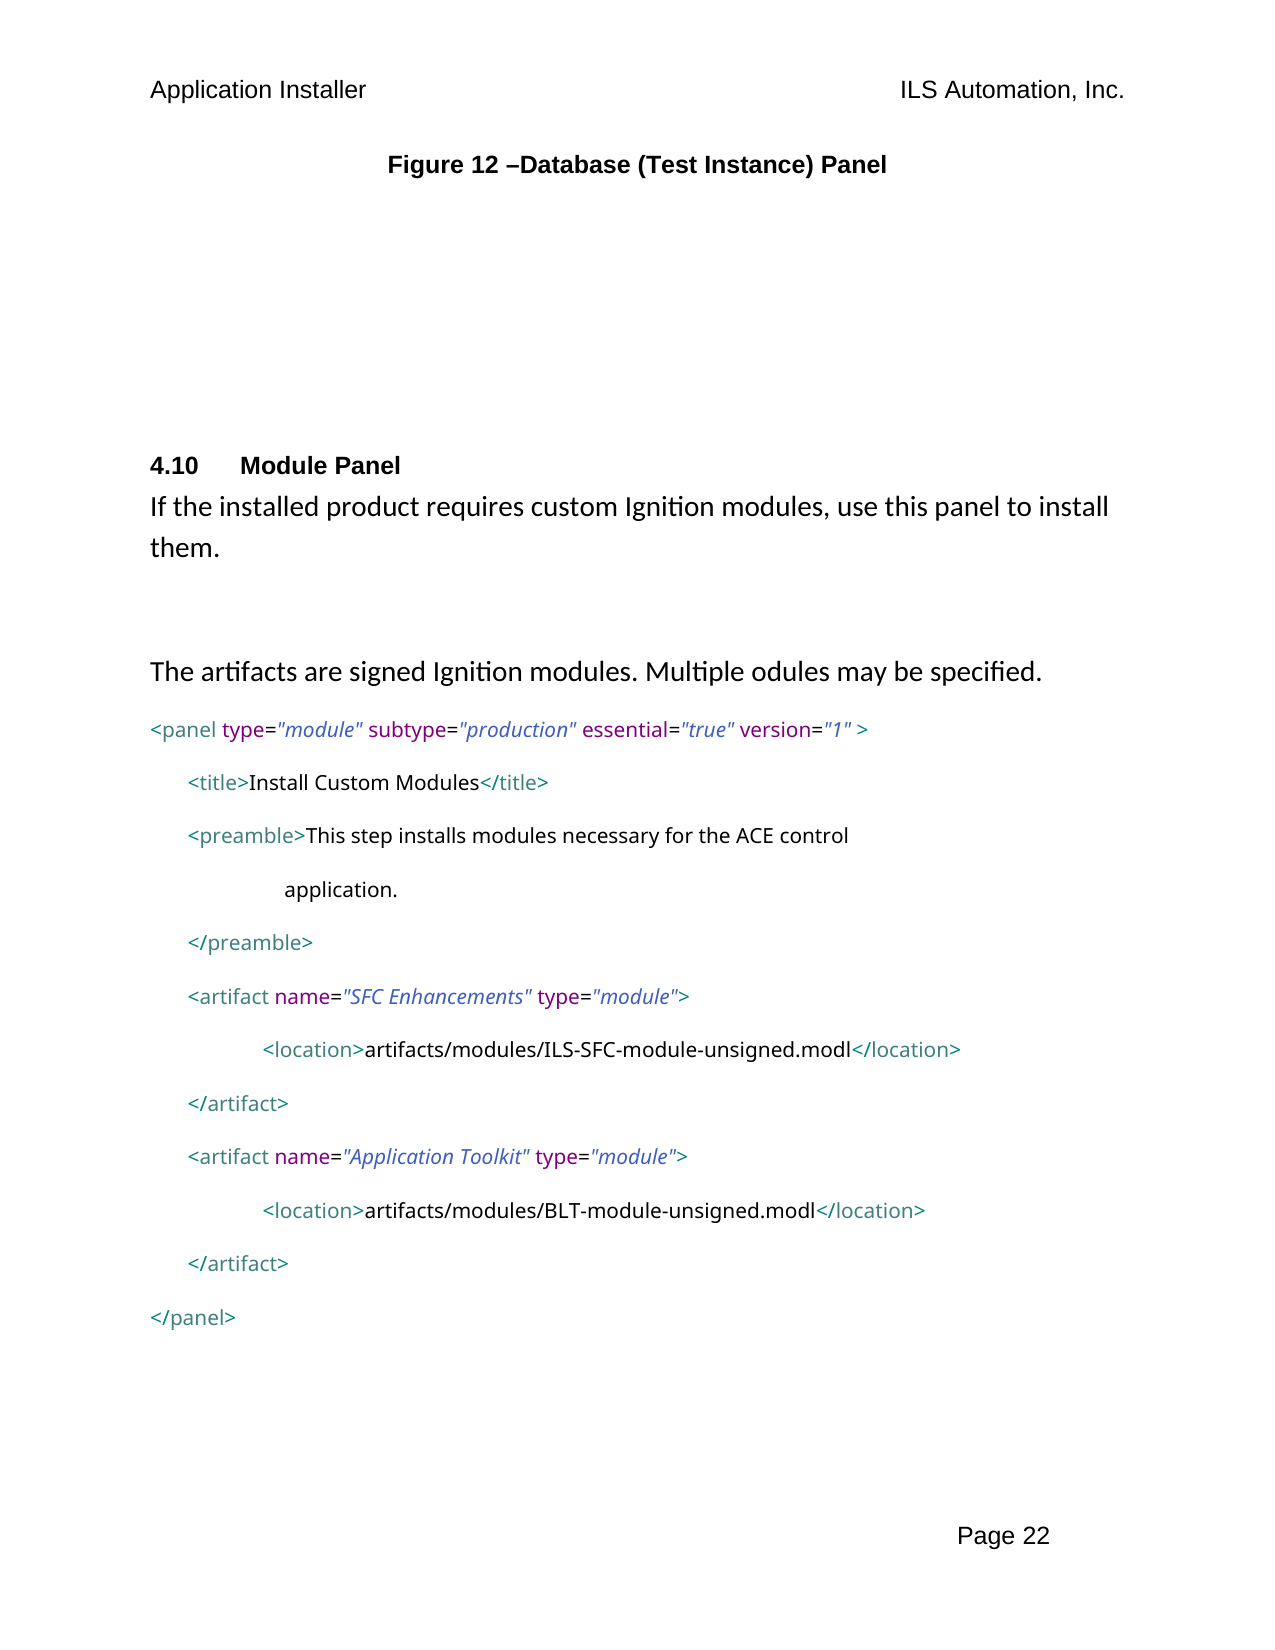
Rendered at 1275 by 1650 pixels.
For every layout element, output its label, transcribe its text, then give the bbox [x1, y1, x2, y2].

text </artifact> [150, 1249, 1125, 1278]
text </panel> [150, 1303, 1125, 1331]
text <panel type="module" subtype="production" essential="true" version="1" > [150, 715, 1125, 743]
text If the installed product requires custom Ignition modules, use this panel to install them. [150, 488, 1125, 565]
text <title>Install Custom Modules</title> [150, 768, 1125, 797]
text <location>artifacts/modules/ILS-SFC-module-unsigned.modl</location> [150, 1035, 1125, 1064]
text <artifact name="SFC Enhancements" type="module"> [150, 982, 1125, 1010]
text application. [150, 875, 1125, 903]
text Figure 12 –Database (Test Instance) Panel [150, 150, 1125, 179]
text <artifact name="Application Toolkit" type="module"> [150, 1142, 1125, 1171]
subtitle Module Panel [150, 451, 1125, 480]
text The artifacts are signed Ignition modules. Multiple odules may be specified. [150, 653, 1125, 689]
text </artifact> [150, 1089, 1125, 1117]
text <preamble>This step installs modules necessary for the ACE control [150, 822, 1125, 850]
text </preamble> [150, 928, 1125, 957]
text <location>artifacts/modules/BLT-module-unsigned.modl</location> [150, 1196, 1125, 1224]
